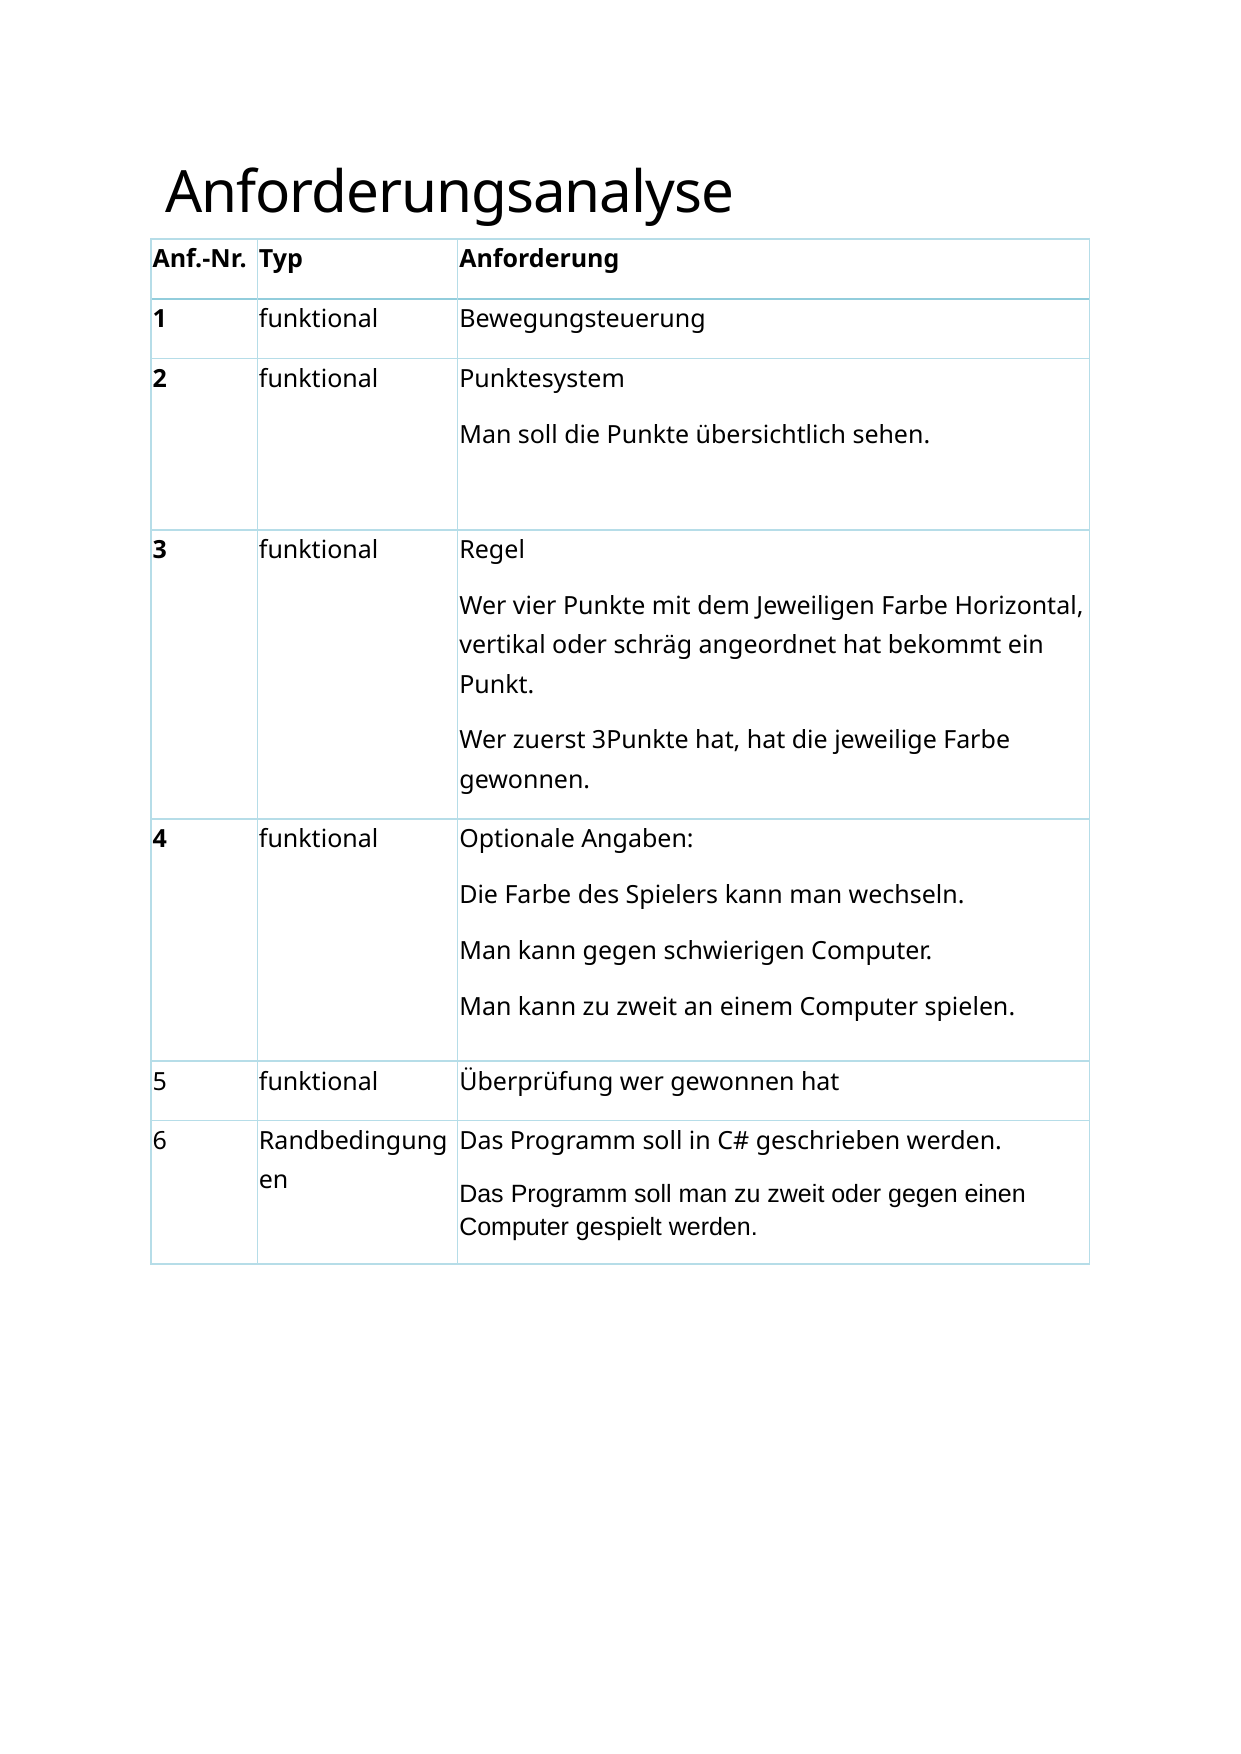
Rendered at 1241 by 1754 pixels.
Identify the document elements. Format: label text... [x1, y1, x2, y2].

title Anforderungsanalyse [150, 150, 1090, 229]
table_header Anf.-Nr.​ [152, 240, 257, 297]
table_cell Optionale Angaben: Die Farbe des Spielers kann man wechseln. Man kann gegen schwierigen Computer. Man kann zu zweit an einem Computer spielen. [458, 820, 1089, 1060]
table_cell 3​ [152, 531, 257, 818]
table_cell funktional​ [258, 359, 457, 529]
table_cell Regel Wer vier Punkte mit dem Jeweiligen Farbe Horizontal, vertikal oder schräg angeordnet hat bekommt ein Punkt. Wer zuerst 3Punkte hat, hat die jeweilige Farbe gewonnen. [458, 531, 1089, 818]
table_header Typ​ [258, 240, 457, 297]
table_cell funktional​ [258, 300, 457, 358]
table_cell funktional​ [258, 820, 457, 1060]
table_cell Punktesystem Man soll die Punkte übersichtlich sehen. [458, 359, 1089, 529]
table_cell 2​ [152, 359, 257, 529]
table_cell funktional​ [258, 1062, 457, 1120]
table_cell Überprüfung wer gewonnen hat [458, 1062, 1089, 1120]
table_cell 5 [152, 1062, 257, 1120]
table_cell funktional​ [258, 531, 457, 818]
table_cell Randbedingungen​ [258, 1121, 457, 1263]
table_cell 1​ [152, 300, 257, 358]
table_cell Das Programm soll in C# geschrieben werden.​ Das Programm soll man zu zweit oder gegen einen Computer gespielt werden. [458, 1121, 1089, 1263]
table_header Anforderung​ [458, 240, 1089, 297]
table_cell 4​ [152, 820, 257, 1060]
table_cell 6 [152, 1121, 257, 1263]
table_cell Bewegungsteuerung [458, 300, 1089, 358]
